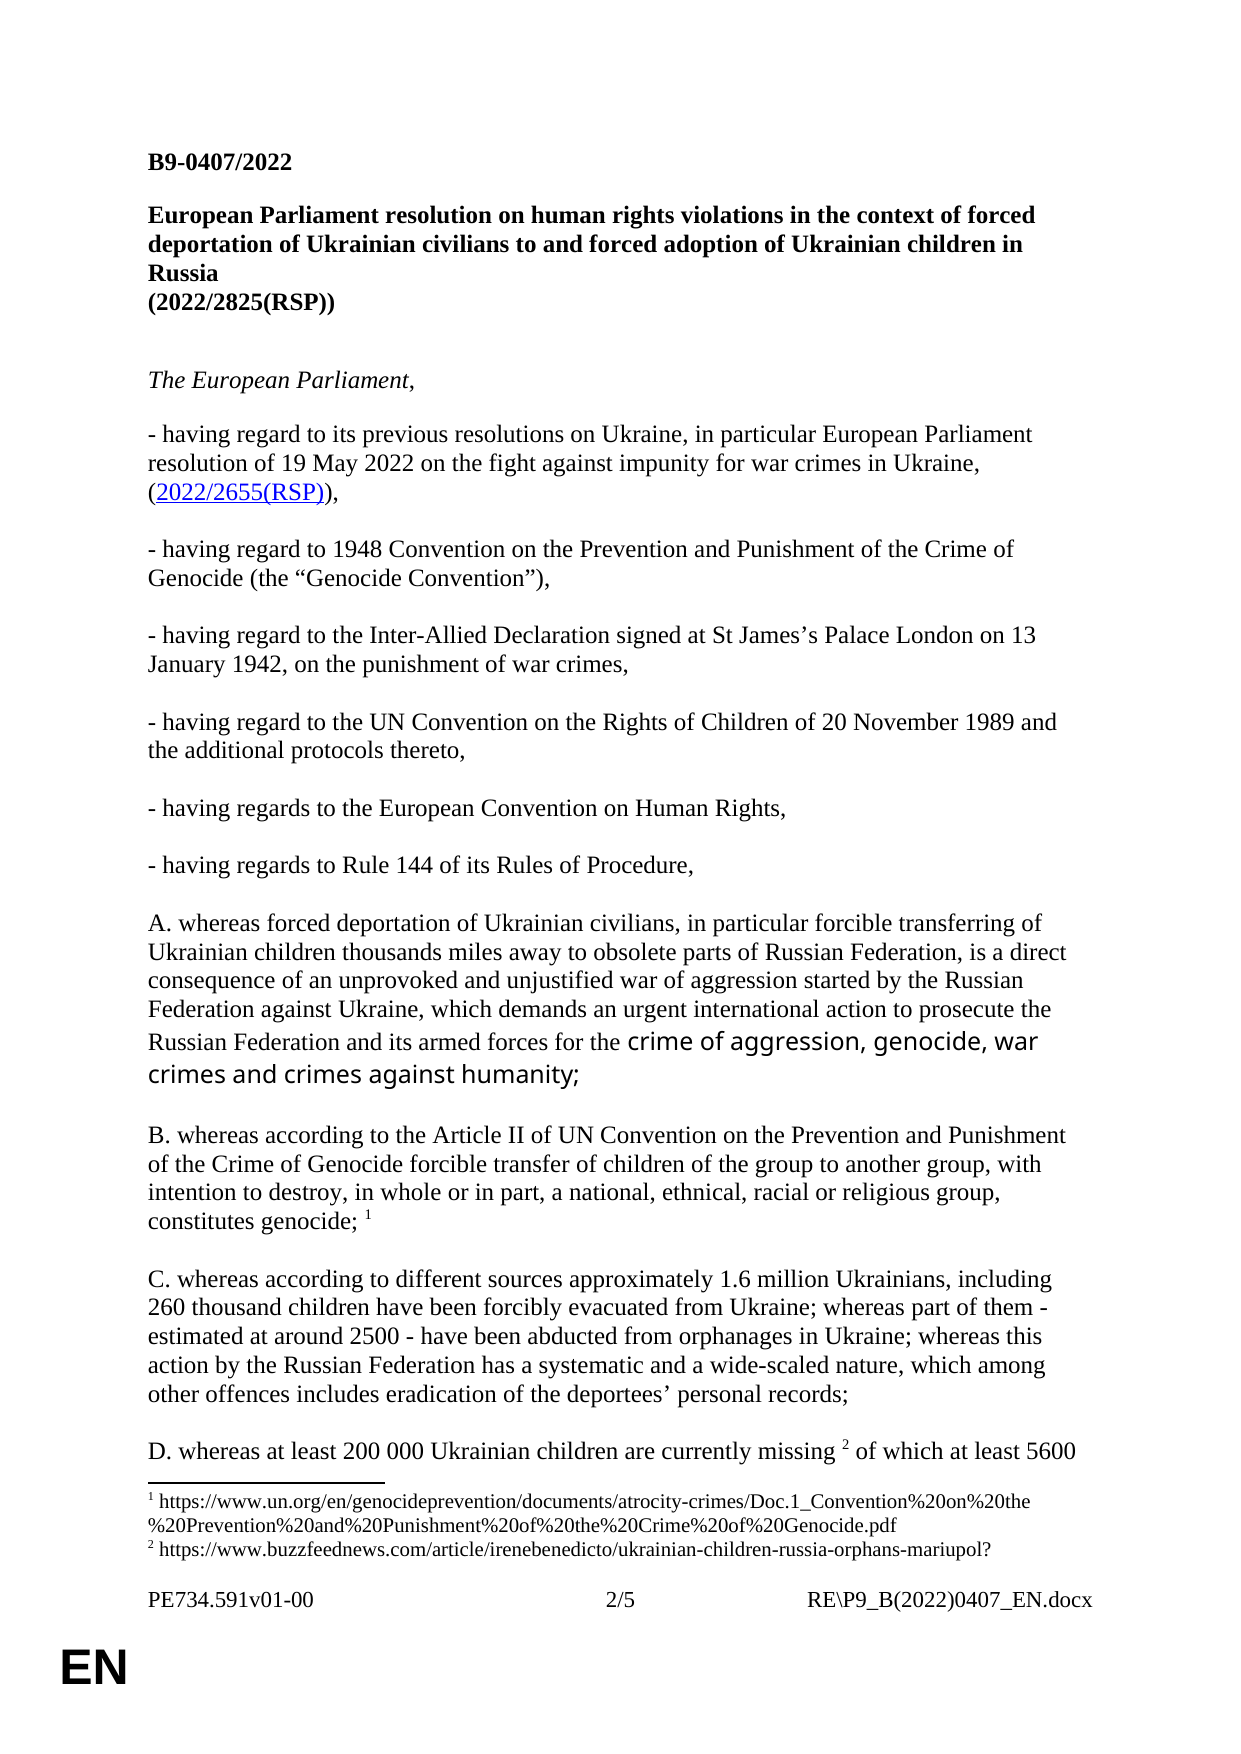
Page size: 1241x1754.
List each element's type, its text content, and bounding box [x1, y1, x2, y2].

text - having regard to the UN Convention on the Rights of Children of 20 November 1989 and the additional protocols thereto, [148, 707, 1092, 764]
text - having regards to Rule 144 of its Rules of Procedure, [148, 851, 1092, 879]
text European Parliament resolution on human rights violations in the context of forced deportation of Ukrainian civilians to and forced adoption of Ukrainian children in Russia [148, 201, 1092, 287]
text The European Parliament, [148, 366, 1092, 394]
text - having regard to its previous resolutions on Ukraine, in particular European Parliament resolution of 19 May 2022 on the fight against impunity for war crimes in Ukraine, (2022/2655(RSP)), [148, 419, 1092, 506]
text - having regards to the European Convention on Human Rights, [148, 793, 1092, 822]
text B9-0407/2022 [148, 147, 1092, 176]
text - having regard to 1948 Convention on the Prevention and Punishment of the Crime of Genocide (the “Genocide Convention”), [148, 534, 1092, 592]
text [148, 1436, 1092, 1465]
text A. whereas forced deportation of Ukrainian civilians, in particular forcible transferring of Ukrainian children thousands miles away to obsolete parts of Russian Federation, is a direct consequence of an unprovoked and unjustified war of aggression started by the Russian Federation against Ukraine, which demands an urgent international action to prosecute the Russian Federation and its armed forces for the crime of aggression, genocide, war crimes and crimes against humanity; [148, 908, 1092, 1091]
text B. whereas according to the Article II of UN Convention on the Prevention and Punishment of the Crime of Genocide forcible transfer of children of the group to another group, with intention to destroy, in whole or in part, a national, ethnical, racial or religious group, constitutes genocide; [148, 1120, 1092, 1235]
text (2022/2825(RSP)) [148, 287, 1092, 316]
text C. whereas according to different sources approximately 1.6 million Ukrainians, including 260 thousand children have been forcibly evacuated from Ukraine; whereas part of them - estimated at around 2500 - have been abducted from orphanages in Ukraine; whereas this action by the Russian Federation has a systematic and a wide-scaled nature, which among other offences includes eradication of the deportees’ personal records; [148, 1264, 1092, 1407]
text - having regard to the Inter-Allied Declaration signed at St James’s Palace London on 13 January 1942, on the punishment of war crimes, [148, 621, 1092, 678]
